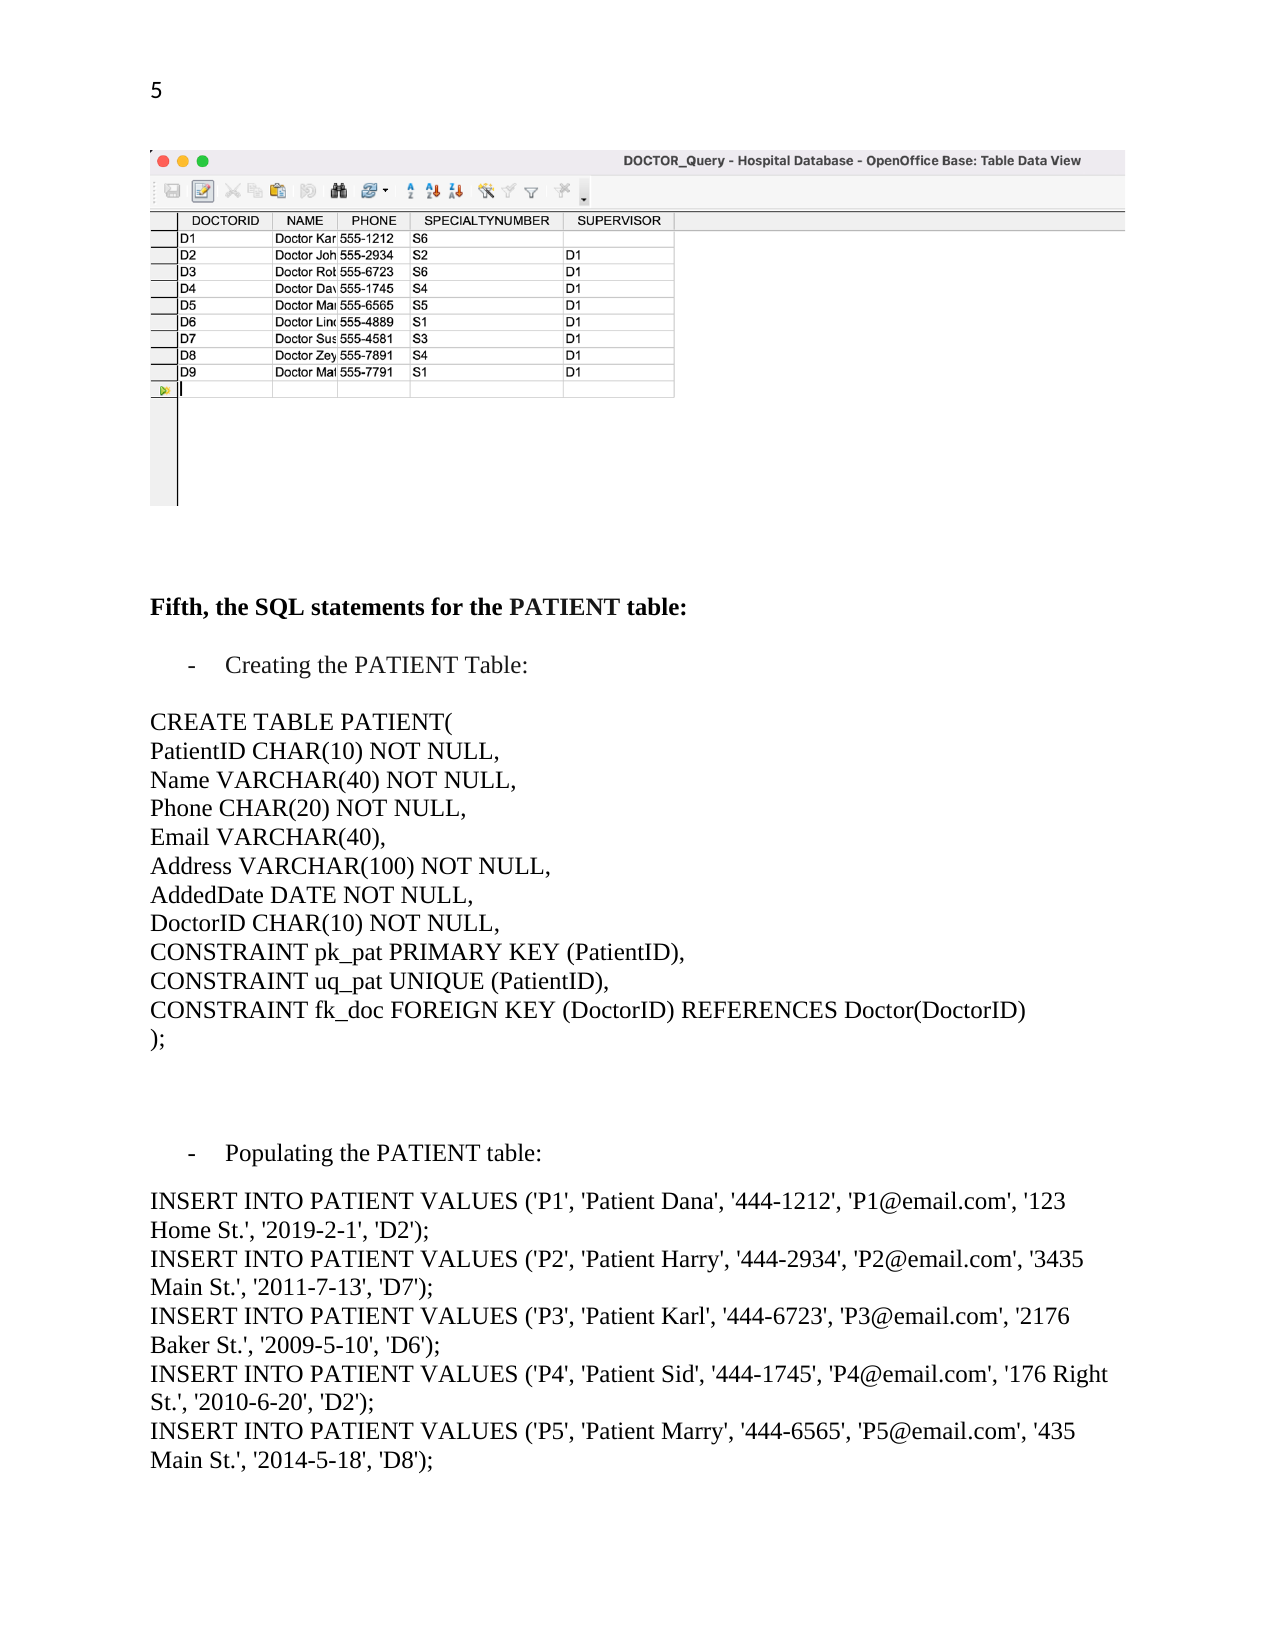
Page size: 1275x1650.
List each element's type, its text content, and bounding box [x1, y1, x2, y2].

text PatientID CHAR(10) NOT NULL, [150, 736, 1125, 765]
text INSERT INTO PATIENT VALUES ('P3', 'Patient Karl', '444-6723', 'P3@email.com', '2176 Baker St.', '2009-5-10', 'D6'); [150, 1301, 1125, 1359]
text INSERT INTO PATIENT VALUES ('P4', 'Patient Sid', '444-1745', 'P4@email.com', '176 Right St.', '2010-6-20', 'D2'); [150, 1359, 1125, 1416]
text CONSTRAINT uq_pat UNIQUE (PatientID), [150, 966, 1125, 995]
text INSERT INTO PATIENT VALUES ('P1', 'Patient Dana', '444-1212', 'P1@email.com', '123 Home St.', '2019-2-1', 'D2'); [150, 1186, 1125, 1244]
text Name VARCHAR(40) NOT NULL, [150, 765, 1125, 793]
text CREATE TABLE PATIENT( [150, 707, 1125, 736]
text CONSTRAINT fk_doc FOREIGN KEY (DoctorID) REFERENCES Doctor(DoctorID) [150, 995, 1125, 1023]
text Fifth, the SQL statements for the PATIENT table: [150, 592, 1125, 621]
text DoctorID CHAR(10) NOT NULL, [150, 908, 1125, 937]
text Address VARCHAR(100) NOT NULL, [150, 851, 1125, 880]
picture [150, 150, 1125, 506]
text CONSTRAINT pk_pat PRIMARY KEY (PatientID), [150, 937, 1125, 966]
text ); [150, 1023, 1125, 1052]
text Email VARCHAR(40), [150, 822, 1125, 851]
text INSERT INTO PATIENT VALUES ('P5', 'Patient Marry', '444-6565', 'P5@email.com', '435 Main St.', '2014-5-18', 'D8'); [150, 1416, 1125, 1474]
list Creating the PATIENT Table: [187, 650, 1125, 678]
text INSERT INTO PATIENT VALUES ('P2', 'Patient Harry', '444-2934', 'P2@email.com', '3435 Main St.', '2011-7-13', 'D7'); [150, 1244, 1125, 1301]
list Populating the PATIENT table: [187, 1138, 1125, 1167]
text Phone CHAR(20) NOT NULL, [150, 793, 1125, 822]
text AddedDate DATE NOT NULL, [150, 880, 1125, 908]
